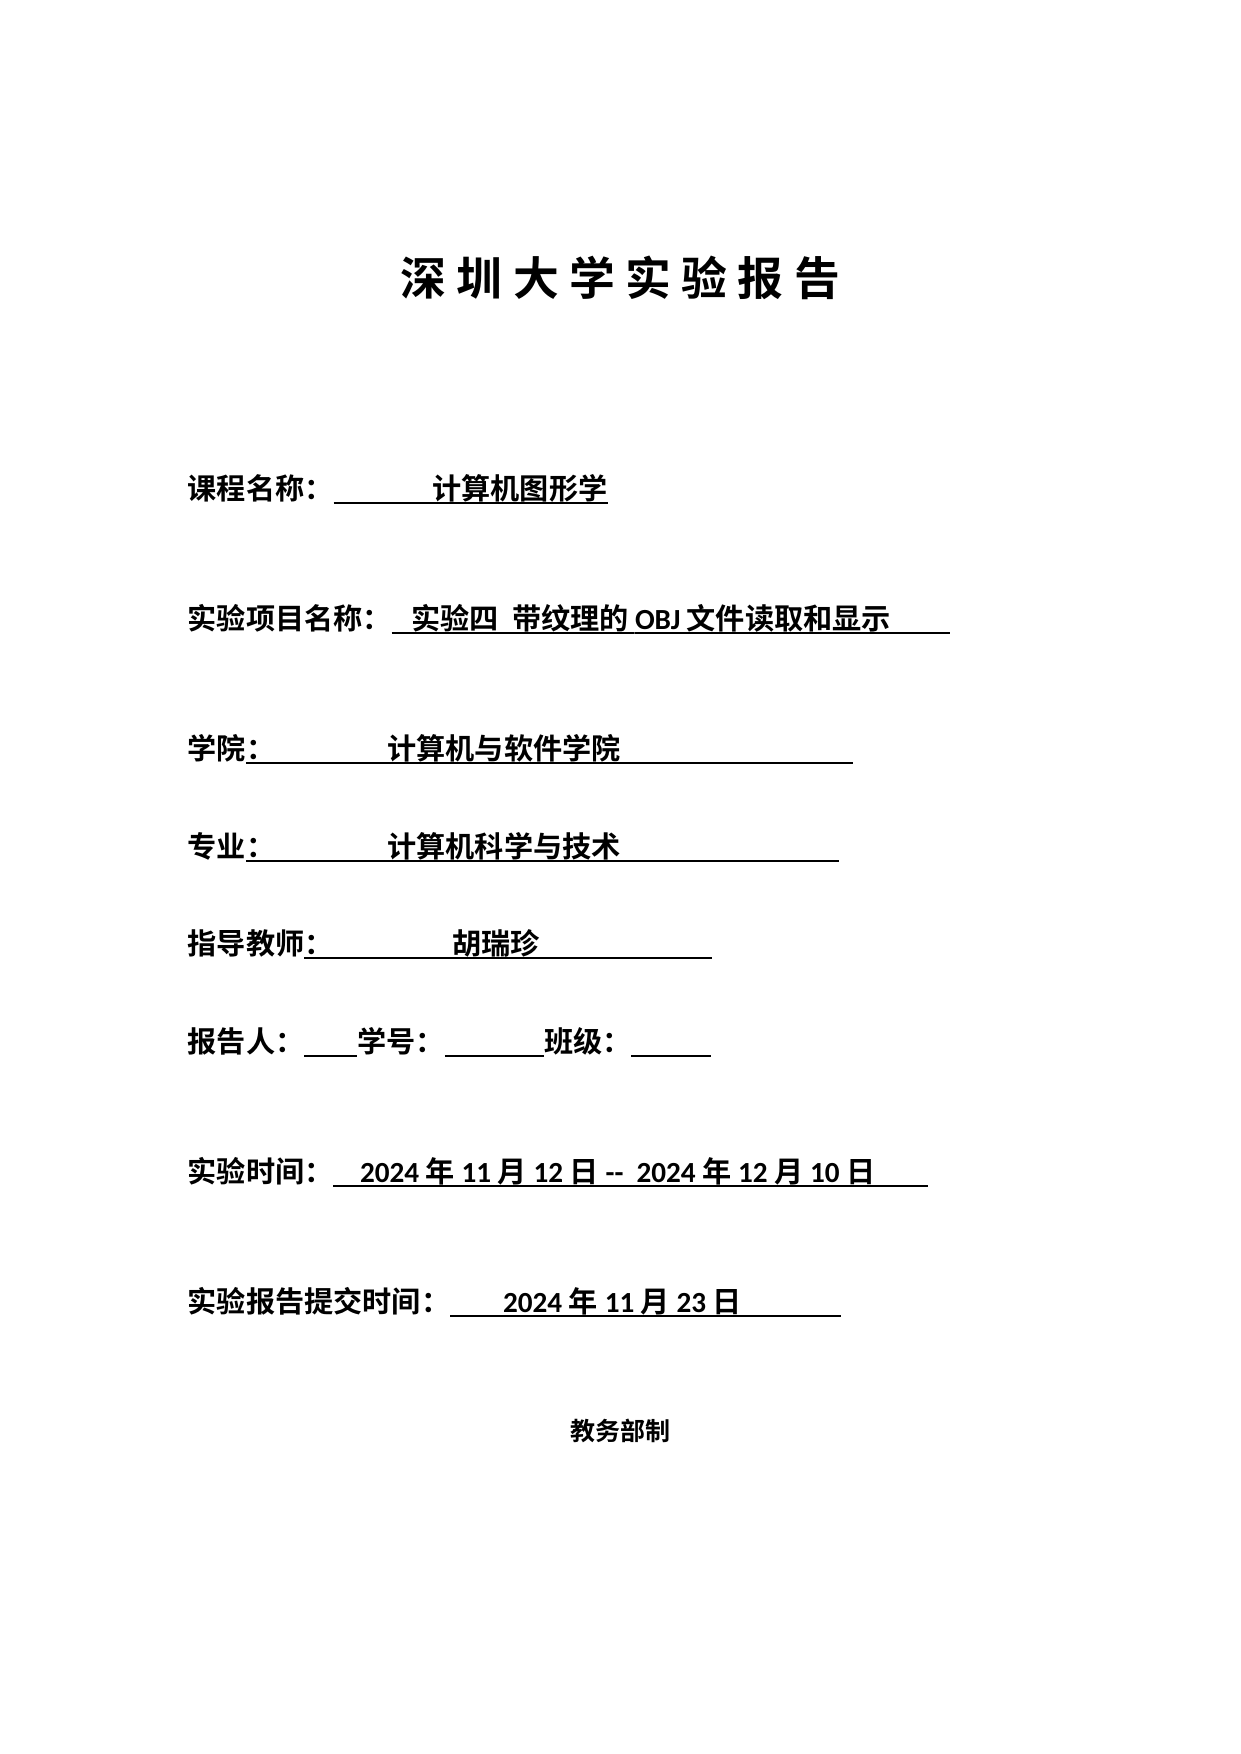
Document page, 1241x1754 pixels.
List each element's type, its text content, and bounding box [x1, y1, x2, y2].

text 专业： 计算机科学与技术 [187, 812, 1053, 877]
text 教务部制 [187, 1397, 1053, 1462]
text 实验项目名称： 实验四 带纹理的OBJ文件读取和显示 [187, 584, 1053, 649]
text 实验报告提交时间： 2024 年 11 月 23 日 [187, 1267, 1053, 1332]
text 学院： 计算机与软件学院 [187, 714, 1053, 779]
text 深 圳 大 学 实 验 报 告 [187, 227, 1053, 324]
text 指导教师： 胡瑞珍 [187, 909, 1053, 974]
text 课程名称： 计算机图形学 [187, 454, 1053, 519]
text 实验时间： 2024 年 11 月 12 日 -- 2024 年 12 月 10 日 [187, 1137, 1053, 1202]
text 报告人： 学号： 班级： [187, 1007, 1053, 1072]
